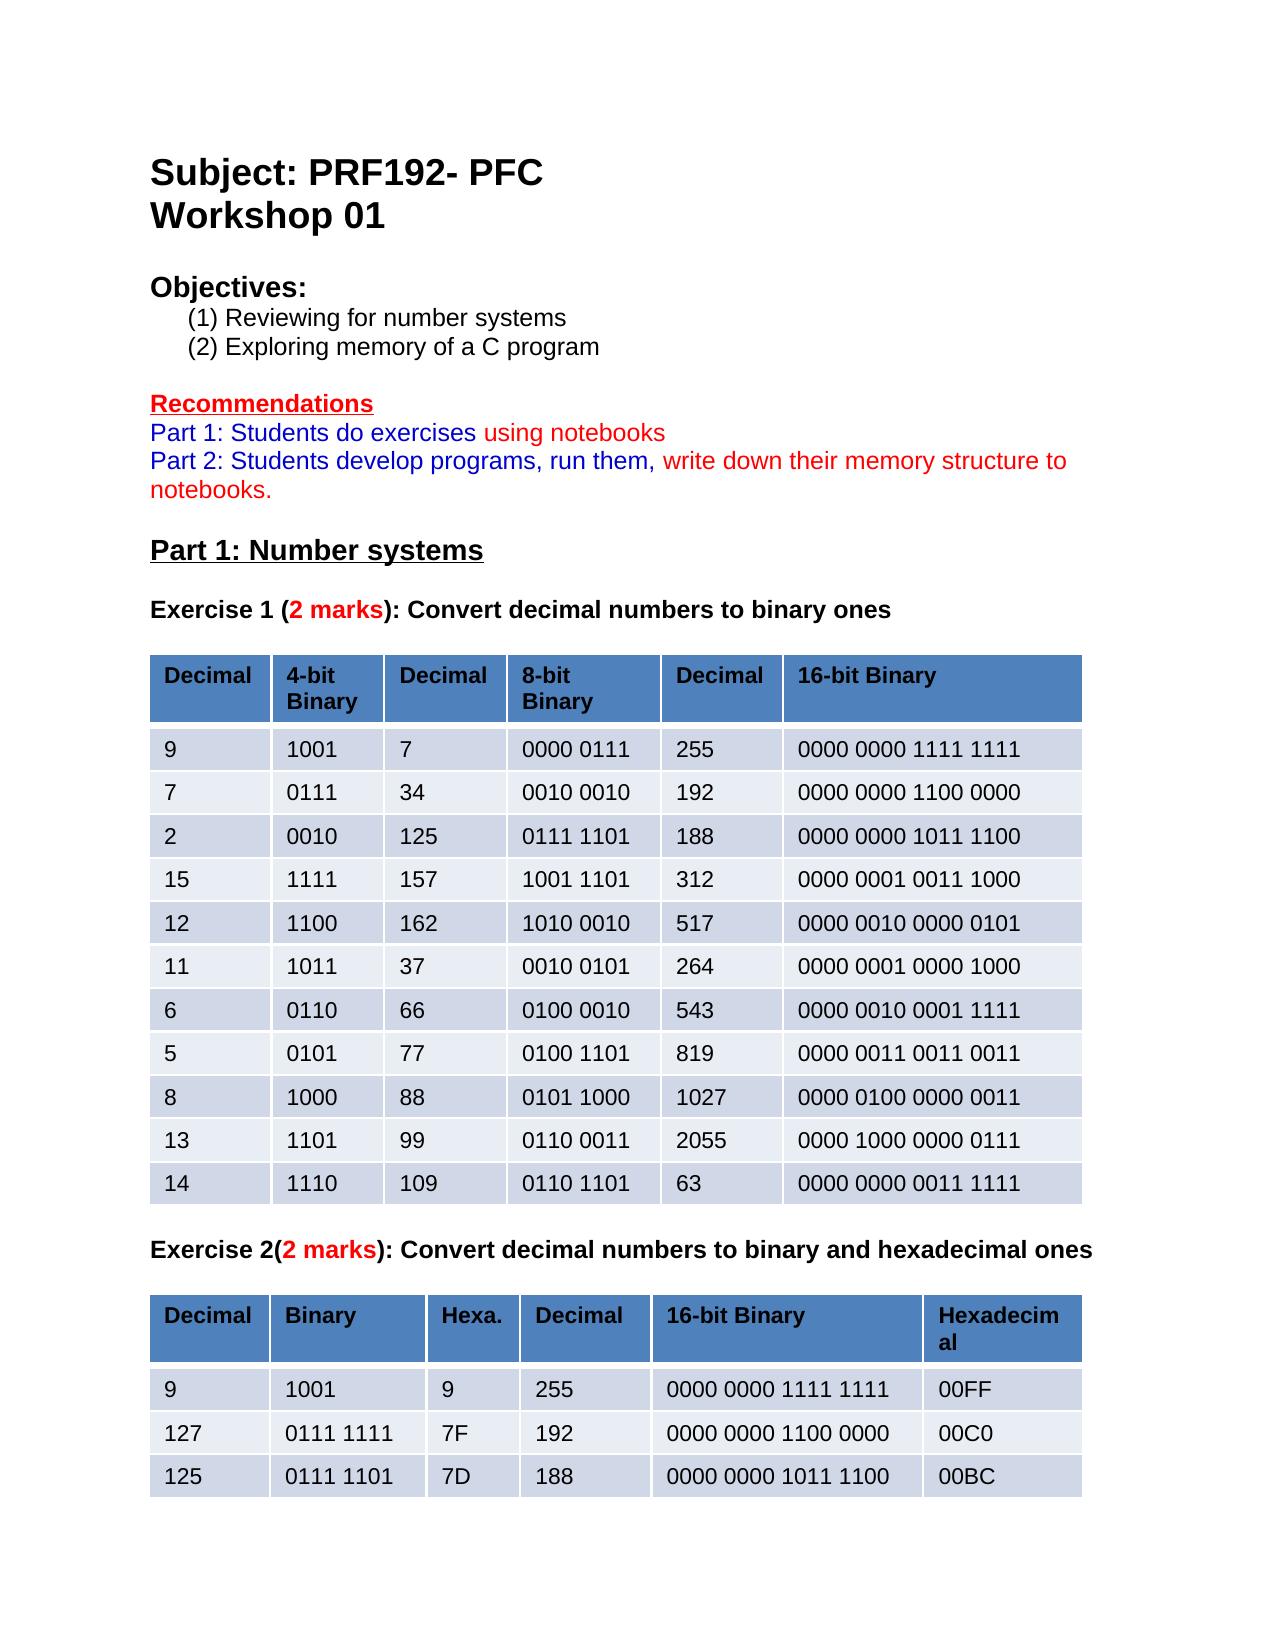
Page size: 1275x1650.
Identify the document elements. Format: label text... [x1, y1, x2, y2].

table_cell 9 [428, 1369, 519, 1410]
table_cell 0000 0100 0000 0011 [784, 1076, 1082, 1117]
table_cell 188 [662, 815, 782, 857]
text Objectives: [150, 270, 1125, 303]
text Recommendations [150, 389, 1125, 418]
table_cell 125 [385, 815, 506, 857]
table_cell 0000 0111 [508, 729, 660, 770]
table_cell 0000 0011 0011 0011 [784, 1033, 1082, 1074]
table_cell 13 [150, 1119, 270, 1161]
list Reviewing for number systems [187, 303, 1125, 332]
table_cell 00BC [924, 1455, 1082, 1497]
table_cell 0000 0000 1100 0000 [653, 1412, 922, 1453]
table_cell 7F [428, 1412, 519, 1453]
table_cell 99 [385, 1119, 506, 1161]
table_cell 1100 [273, 902, 383, 943]
table_header 4-bit Binary [273, 655, 383, 722]
table_cell 255 [662, 729, 782, 770]
table_cell 312 [662, 859, 782, 900]
table_cell 1110 [273, 1163, 383, 1204]
table_cell 0110 [273, 989, 383, 1030]
table_cell 77 [385, 1033, 506, 1074]
text Exercise 2(2 marks): Convert decimal numbers to binary and hexadecimal ones [150, 1235, 1125, 1264]
table_cell 00FF [924, 1369, 1082, 1410]
text Exercise 1 (2 marks): Convert decimal numbers to binary ones [150, 595, 1125, 624]
table_header Decimal [150, 655, 270, 722]
table_cell 1101 [273, 1119, 383, 1161]
table_cell 9 [150, 1369, 269, 1410]
table_cell 543 [662, 989, 782, 1030]
table_header 16-bit Binary [653, 1295, 922, 1362]
table_cell 34 [385, 772, 506, 813]
table_cell 127 [150, 1412, 269, 1453]
text Subject: PRF192- PFC [150, 150, 1125, 193]
table_cell 0000 0000 0011 1111 [784, 1163, 1082, 1204]
text Part 2: Students develop programs, run them, write down their memory structure to notebooks. [150, 446, 1125, 504]
table_cell 5 [150, 1033, 270, 1074]
table_cell 11 [150, 946, 270, 987]
table_cell 0000 1000 0000 0111 [784, 1119, 1082, 1161]
table_cell 0110 0011 [508, 1119, 660, 1161]
table_cell 157 [385, 859, 506, 900]
table_cell 0111 1111 [271, 1412, 425, 1453]
table_header Binary [271, 1295, 425, 1362]
table_cell 6 [150, 989, 270, 1030]
table_cell 109 [385, 1163, 506, 1204]
table_cell 1011 [273, 946, 383, 987]
table_cell 255 [521, 1369, 650, 1410]
table_cell 7D [428, 1455, 519, 1497]
table_cell 0100 1101 [508, 1033, 660, 1074]
table_cell 1000 [273, 1076, 383, 1117]
table_cell 1010 0010 [508, 902, 660, 943]
table_cell 0101 1000 [508, 1076, 660, 1117]
table_header Decimal [150, 1295, 269, 1362]
table_cell 1001 [271, 1369, 425, 1410]
table_cell 00C0 [924, 1412, 1082, 1453]
table_cell 0110 1101 [508, 1163, 660, 1204]
table_cell 0010 [273, 815, 383, 857]
table_cell 0000 0000 1011 1100 [653, 1455, 922, 1497]
table_cell 14 [150, 1163, 270, 1204]
table_header Decimal [662, 655, 782, 722]
table_cell 188 [521, 1455, 650, 1497]
table_cell 0100 0010 [508, 989, 660, 1030]
table_cell 8 [150, 1076, 270, 1117]
table_cell 125 [150, 1455, 269, 1497]
table_cell 9 [150, 729, 270, 770]
table_cell 0000 0000 1111 1111 [784, 729, 1082, 770]
table_cell 0000 0000 1011 1100 [784, 815, 1082, 857]
table_cell 0010 0101 [508, 946, 660, 987]
table_cell 1111 [273, 859, 383, 900]
table_cell 819 [662, 1033, 782, 1074]
table_cell 0010 0010 [508, 772, 660, 813]
table_cell 88 [385, 1076, 506, 1117]
text Part 1: Students do exercises using notebooks [150, 418, 1125, 446]
table_cell 7 [150, 772, 270, 813]
table_header 8-bit Binary [508, 655, 660, 722]
table_cell 0000 0000 1100 0000 [784, 772, 1082, 813]
text Workshop 01 [150, 193, 1125, 236]
table_cell 0101 [273, 1033, 383, 1074]
table_cell 63 [662, 1163, 782, 1204]
table_cell 192 [662, 772, 782, 813]
table_header Decimal [385, 655, 506, 722]
table_cell 0000 0010 0001 1111 [784, 989, 1082, 1030]
text Part 1: Number systems [150, 533, 1125, 566]
table_header Decimal [521, 1295, 650, 1362]
table_cell 7 [385, 729, 506, 770]
table_cell 0000 0000 1111 1111 [653, 1369, 922, 1410]
table_cell 162 [385, 902, 506, 943]
table_cell 1001 1101 [508, 859, 660, 900]
table_cell 0111 1101 [271, 1455, 425, 1497]
table_cell 1001 [273, 729, 383, 770]
table_cell 192 [521, 1412, 650, 1453]
table_cell 0000 0001 0000 1000 [784, 946, 1082, 987]
table_cell 0000 0001 0011 1000 [784, 859, 1082, 900]
table_cell 517 [662, 902, 782, 943]
table_cell 264 [662, 946, 782, 987]
table_cell 2055 [662, 1119, 782, 1161]
table_cell 37 [385, 946, 506, 987]
table_cell 15 [150, 859, 270, 900]
table_header Hexa. [428, 1295, 519, 1362]
list Exploring memory of a C program [187, 332, 1125, 361]
table_header 16-bit Binary [784, 655, 1082, 722]
table_cell 2 [150, 815, 270, 857]
table_cell 66 [385, 989, 506, 1030]
table_cell 1027 [662, 1076, 782, 1117]
table_cell 0111 [273, 772, 383, 813]
table_cell 0111 1101 [508, 815, 660, 857]
table_header Hexadecimal [924, 1295, 1082, 1362]
table_cell 12 [150, 902, 270, 943]
table_cell 0000 0010 0000 0101 [784, 902, 1082, 943]
